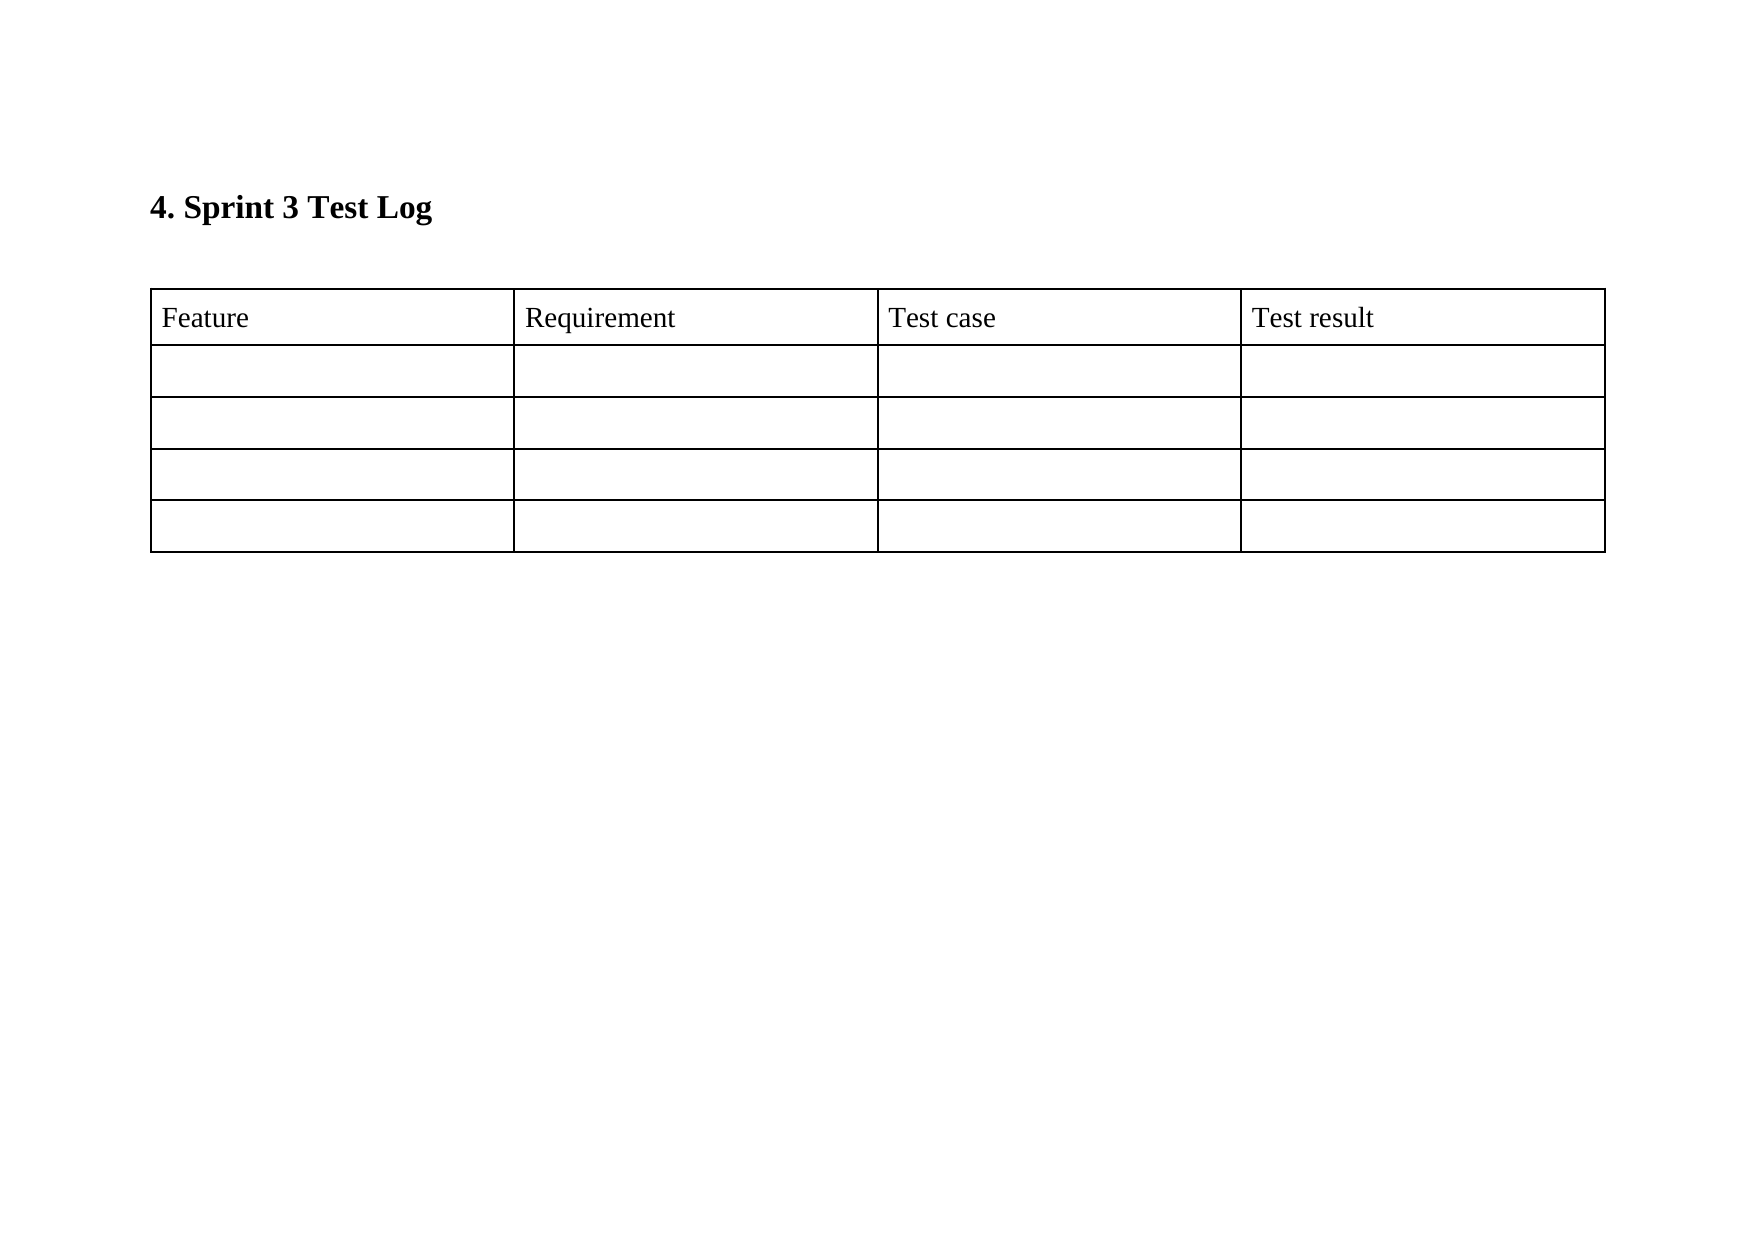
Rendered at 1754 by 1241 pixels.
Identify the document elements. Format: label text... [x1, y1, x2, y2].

table_cell [879, 346, 1240, 396]
table_header Requirement [515, 290, 877, 344]
table_cell [1242, 501, 1604, 551]
table_cell [152, 501, 513, 551]
table_cell [1242, 346, 1604, 396]
table_cell [152, 450, 513, 499]
table_header Feature [152, 290, 513, 344]
table_cell [152, 398, 513, 447]
table_cell [515, 398, 877, 447]
table_cell [1242, 398, 1604, 447]
table_cell [515, 501, 877, 551]
table_cell [879, 450, 1240, 499]
table_header Test case [879, 290, 1240, 344]
table_cell [515, 346, 877, 396]
table_cell [879, 501, 1240, 551]
subtitle 4. Sprint 3 Test Log [150, 187, 1604, 226]
table_cell [879, 398, 1240, 447]
table_header Test result [1242, 290, 1604, 344]
table_cell [152, 346, 513, 396]
table_cell [1242, 450, 1604, 499]
table_cell [515, 450, 877, 499]
